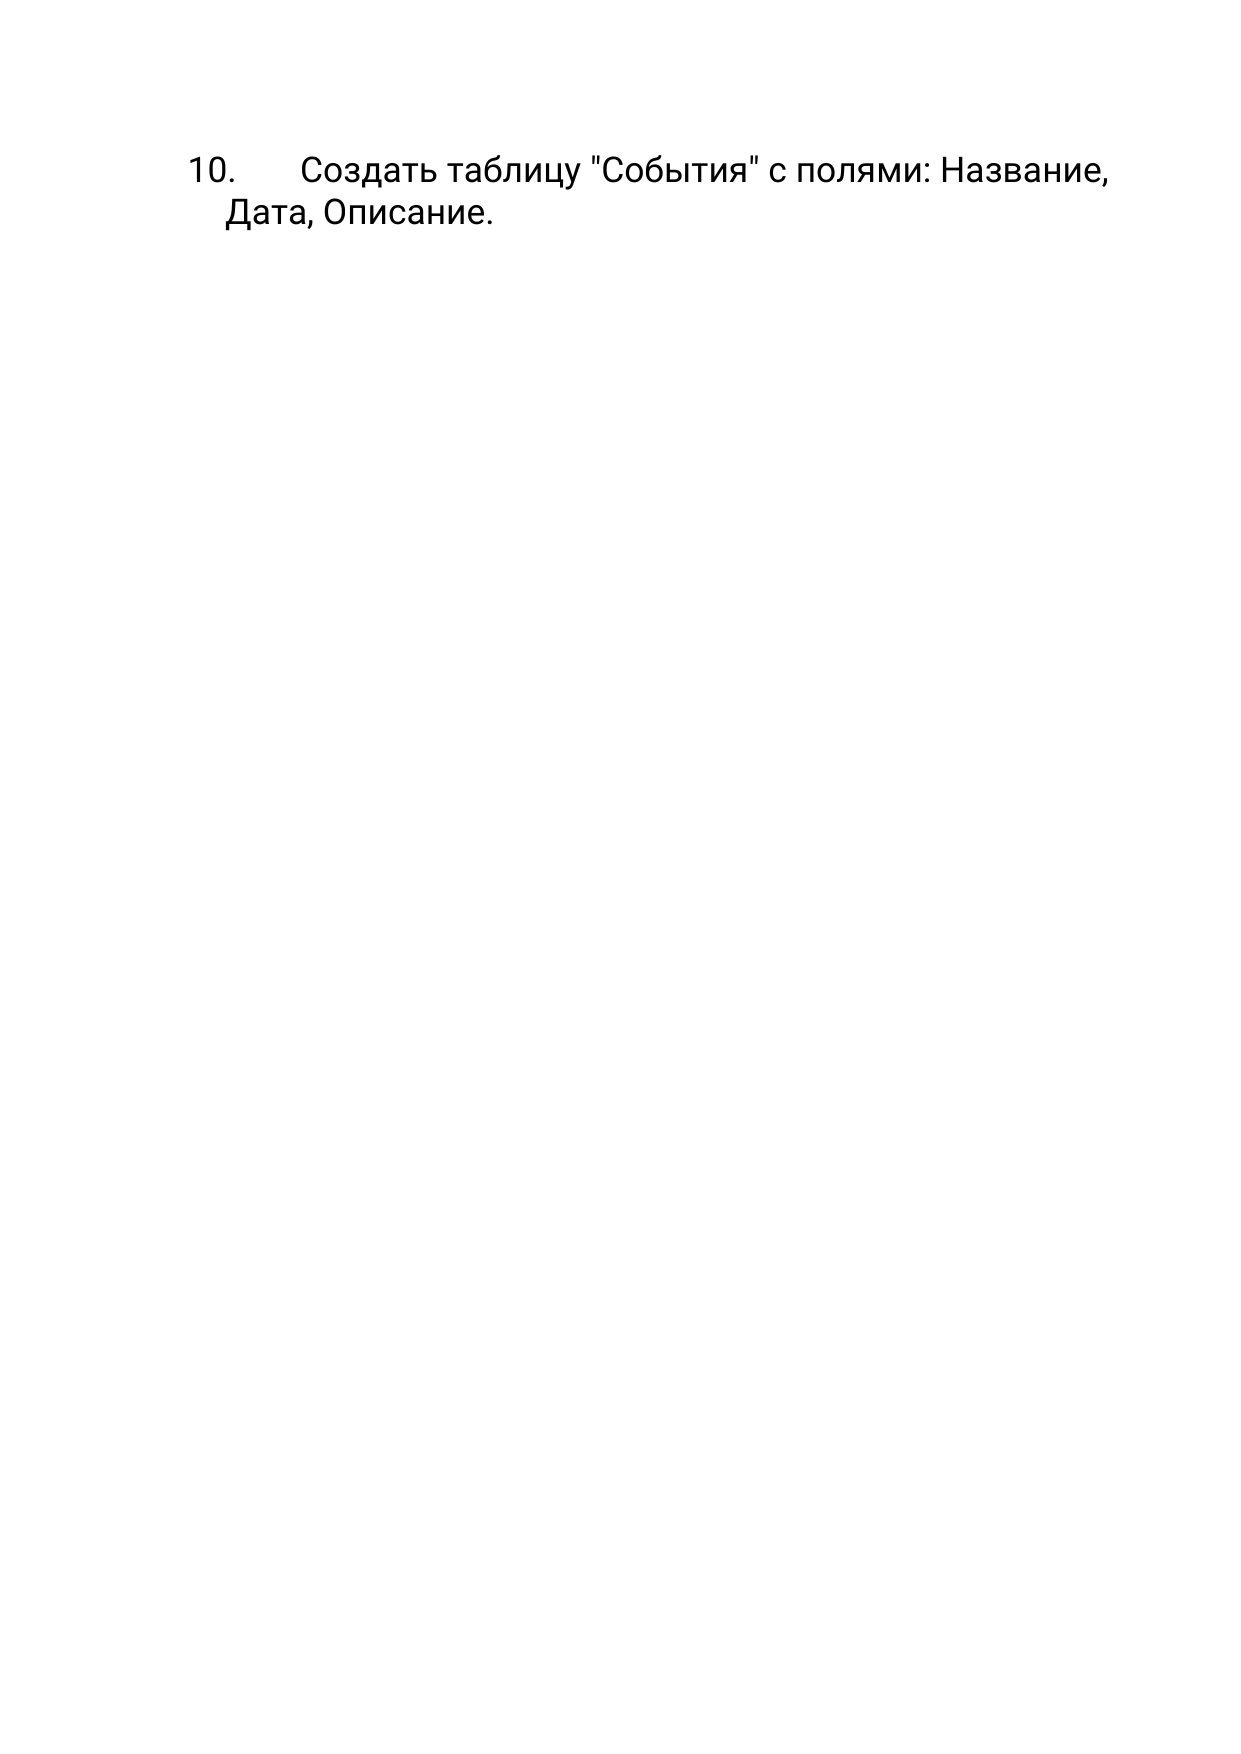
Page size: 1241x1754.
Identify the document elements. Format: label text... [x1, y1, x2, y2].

list Создать таблицу "События" с полями: Название, Дата, Описание. [187, 150, 1183, 233]
